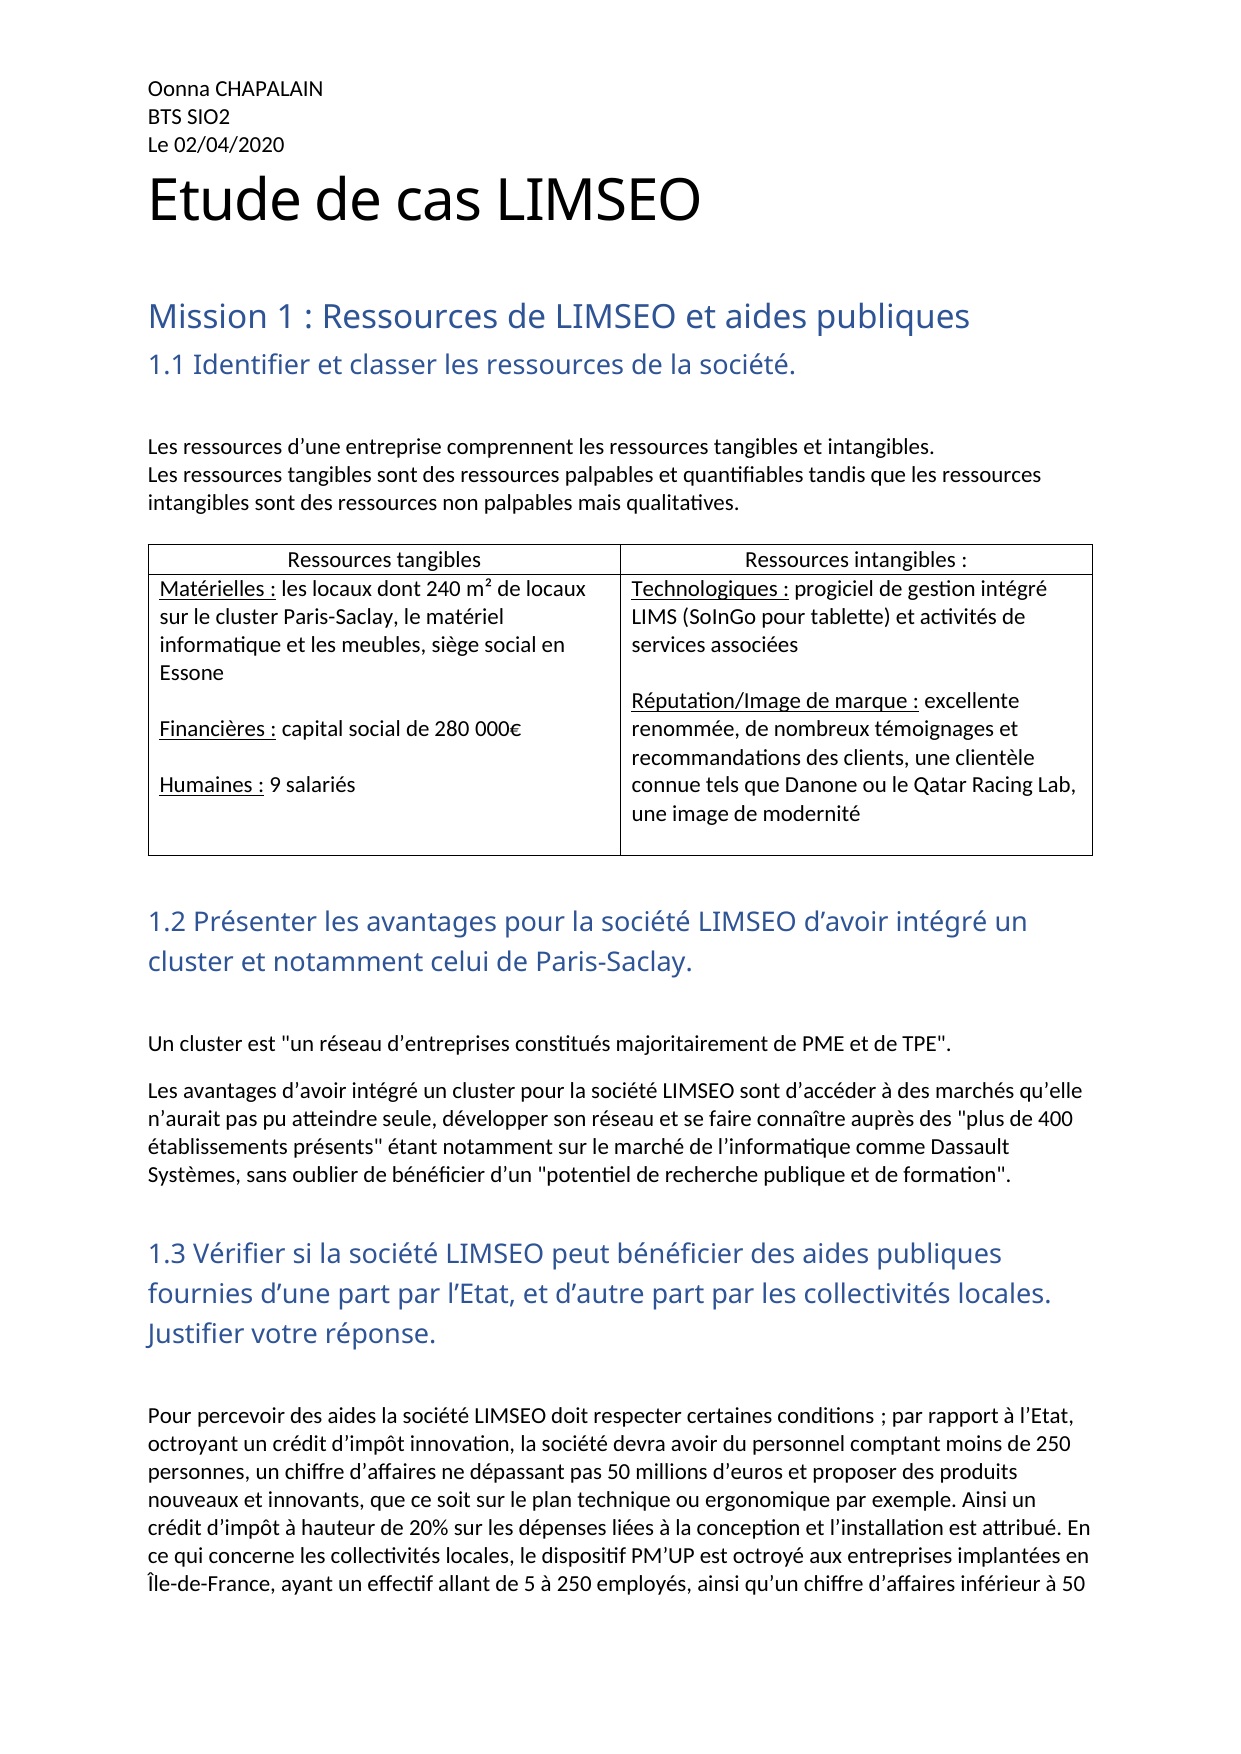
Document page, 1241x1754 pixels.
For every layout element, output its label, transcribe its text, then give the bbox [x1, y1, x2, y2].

table_cell Technologiques : progiciel de gestion intégré LIMS (SoInGo pour tablette) et activités de services associées Réputation/Image de marque : excellente renommée, de nombreux témoignages et recommandations des clients, une clientèle connue tels que Danone ou le Qatar Racing Lab, une image de modernité [621, 575, 1092, 855]
table_cell Matérielles : les locaux dont 240 m² de locaux sur le cluster Paris-Saclay, le matériel informatique et les meubles, siège social en Essone Financières : capital social de 280 000€ Humaines : 9 salariés [149, 575, 620, 855]
text Les ressources tangibles sont des ressources palpables et quantifiables tandis que les ressources intangibles sont des ressources non palpables mais qualitatives. [148, 460, 1093, 516]
text Un cluster est "un réseau d’entreprises constitués majoritairement de PME et de TPE". [148, 1029, 1093, 1057]
subtitle 1.3 Vérifier si la société LIMSEO peut bénéficier des aides publiques fournies d’une part par l’Etat, et d’autre part par les collectivités locales. Justifier votre réponse. [148, 1235, 1093, 1351]
subtitle Mission 1 : Ressources de LIMSEO et aides publiques [148, 292, 1093, 338]
subtitle 1.1 Identifier et classer les ressources de la société. [148, 346, 1093, 382]
title Etude de cas LIMSEO [148, 158, 1093, 237]
text Les avantages d’avoir intégré un cluster pour la société LIMSEO sont d’accéder à des marchés qu’elle n’aurait pas pu atteindre seule, développer son réseau et se faire connaître auprès des "plus de 400 établissements présents" étant notamment sur le marché de l’informatique comme Dassault Systèmes, sans oublier de bénéficier d’un "potentiel de recherche publique et de formation". [148, 1076, 1093, 1188]
text Les ressources d’une entreprise comprennent les ressources tangibles et intangibles. [148, 432, 1093, 460]
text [148, 1401, 1093, 1597]
table_header Ressources intangibles : [621, 545, 1092, 573]
subtitle 1.2 Présenter les avantages pour la société LIMSEO d’avoir intégré un cluster et notamment celui de Paris-Saclay. [148, 903, 1093, 979]
table_header Ressources tangibles [149, 545, 620, 573]
